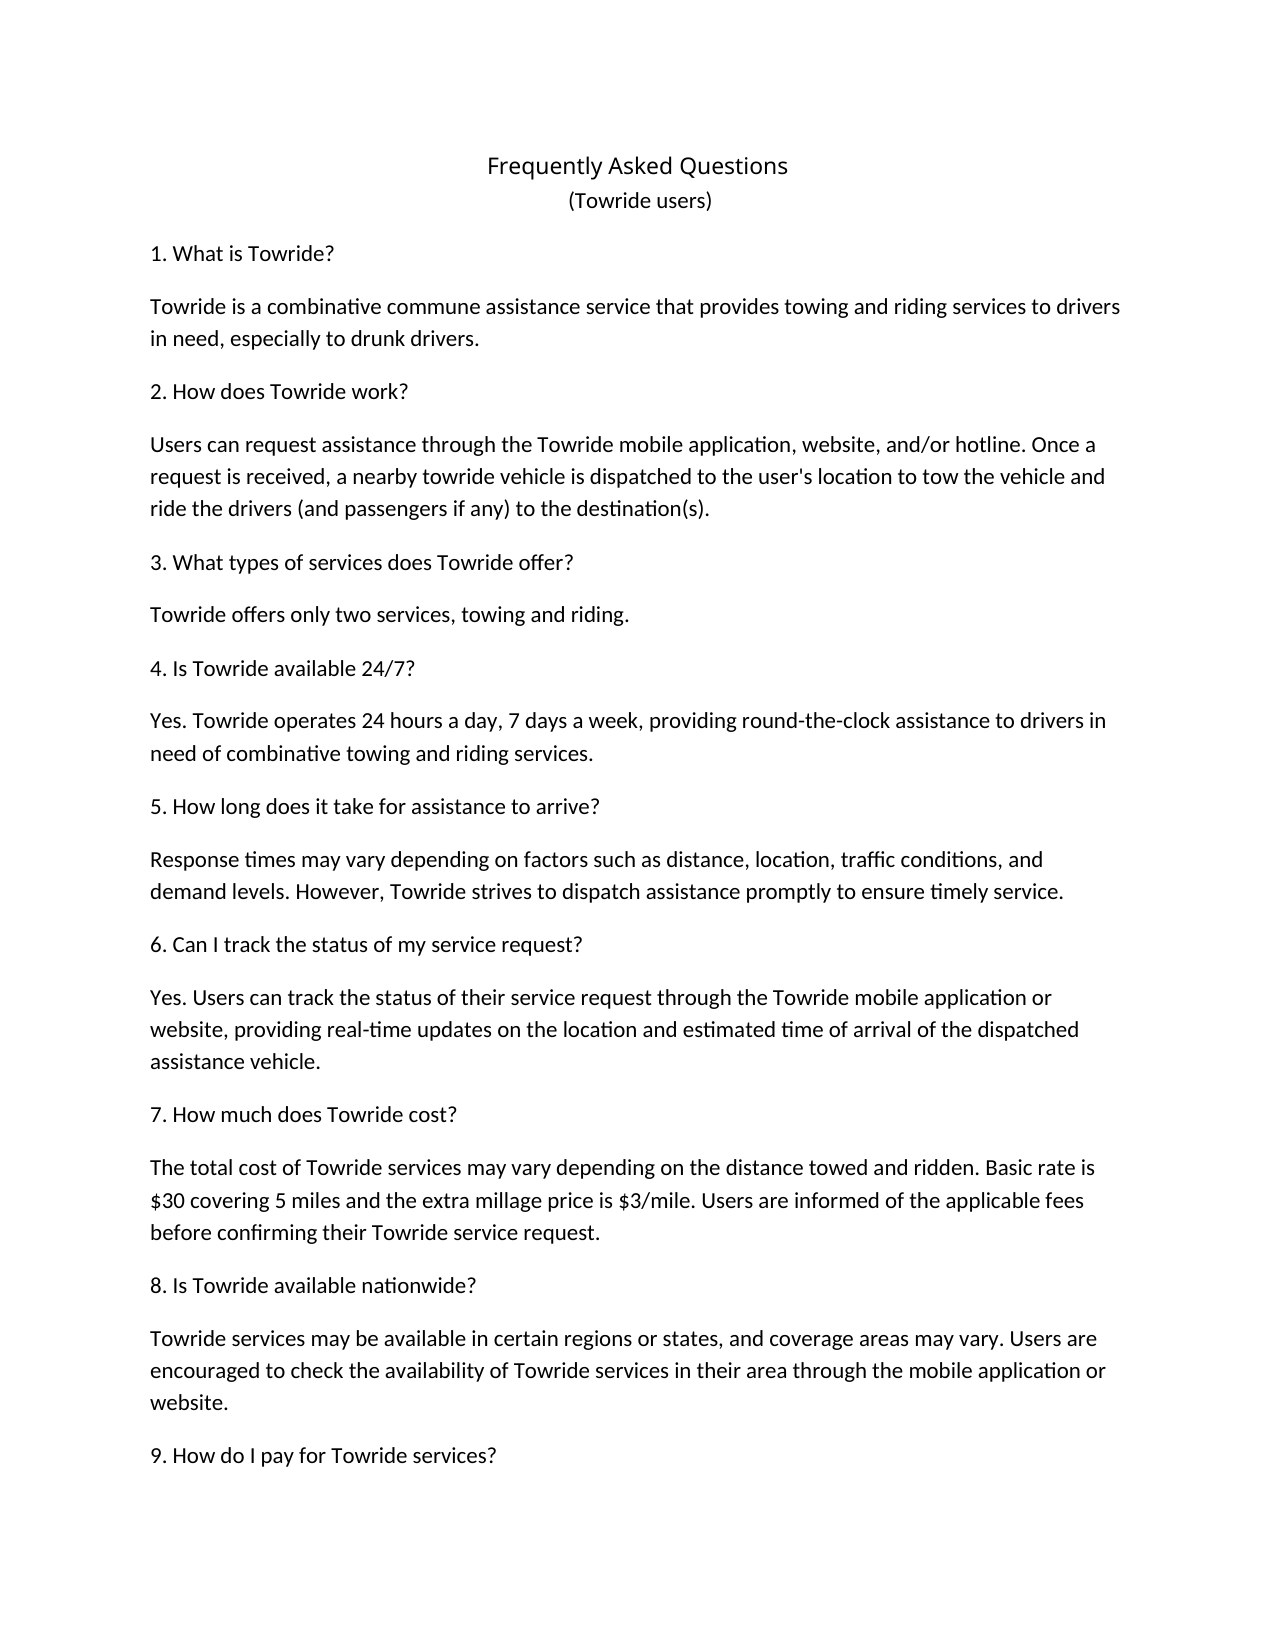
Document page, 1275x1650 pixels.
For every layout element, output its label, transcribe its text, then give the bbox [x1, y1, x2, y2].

text 2. How does Towride work? [150, 377, 1125, 405]
text 9. How do I pay for Towride services? [150, 1441, 1125, 1469]
text 6. Can I track the status of my service request? [150, 930, 1125, 958]
text 8. Is Towride available nationwide? [150, 1271, 1125, 1299]
text Frequently Asked Questions [150, 150, 1125, 181]
text Towride offers only two services, towing and riding. [150, 601, 1125, 629]
text Users can request assistance through the Towride mobile application, website, and/or hotline. Once a request is received, a nearby towride vehicle is dispatched to the user's location to tow the vehicle and ride the drivers (and passengers if any) to the destination(s). [150, 430, 1125, 523]
text 4. Is Towride available 24/7? [150, 654, 1125, 682]
text The total cost of Towride services may vary depending on the distance towed and ridden. Basic rate is $30 covering 5 miles and the extra millage price is $3/mile. Users are informed of the applicable fees before confirming their Towride service request. [150, 1153, 1125, 1246]
text Towride services may be available in certain regions or states, and coverage areas may vary. Users are encouraged to check the availability of Towride services in their area through the mobile application or website. [150, 1324, 1125, 1416]
text (Towride users) [150, 186, 1125, 214]
text 7. How much does Towride cost? [150, 1101, 1125, 1128]
text Yes. Users can track the status of their service request through the Towride mobile application or website, providing real-time updates on the location and estimated time of arrival of the dispatched assistance vehicle. [150, 983, 1125, 1076]
text 5. How long does it take for assistance to arrive? [150, 792, 1125, 820]
text Response times may vary depending on factors such as distance, location, traffic conditions, and demand levels. However, Towride strives to dispatch assistance promptly to ensure timely service. [150, 845, 1125, 905]
text 3. What types of services does Towride offer? [150, 548, 1125, 576]
text Yes. Towride operates 24 hours a day, 7 days a week, providing round-the-clock assistance to drivers in need of combinative towing and riding services. [150, 707, 1125, 767]
text 1. What is Towride? [150, 239, 1125, 267]
text Towride is a combinative commune assistance service that provides towing and riding services to drivers in need, especially to drunk drivers. [150, 292, 1125, 352]
